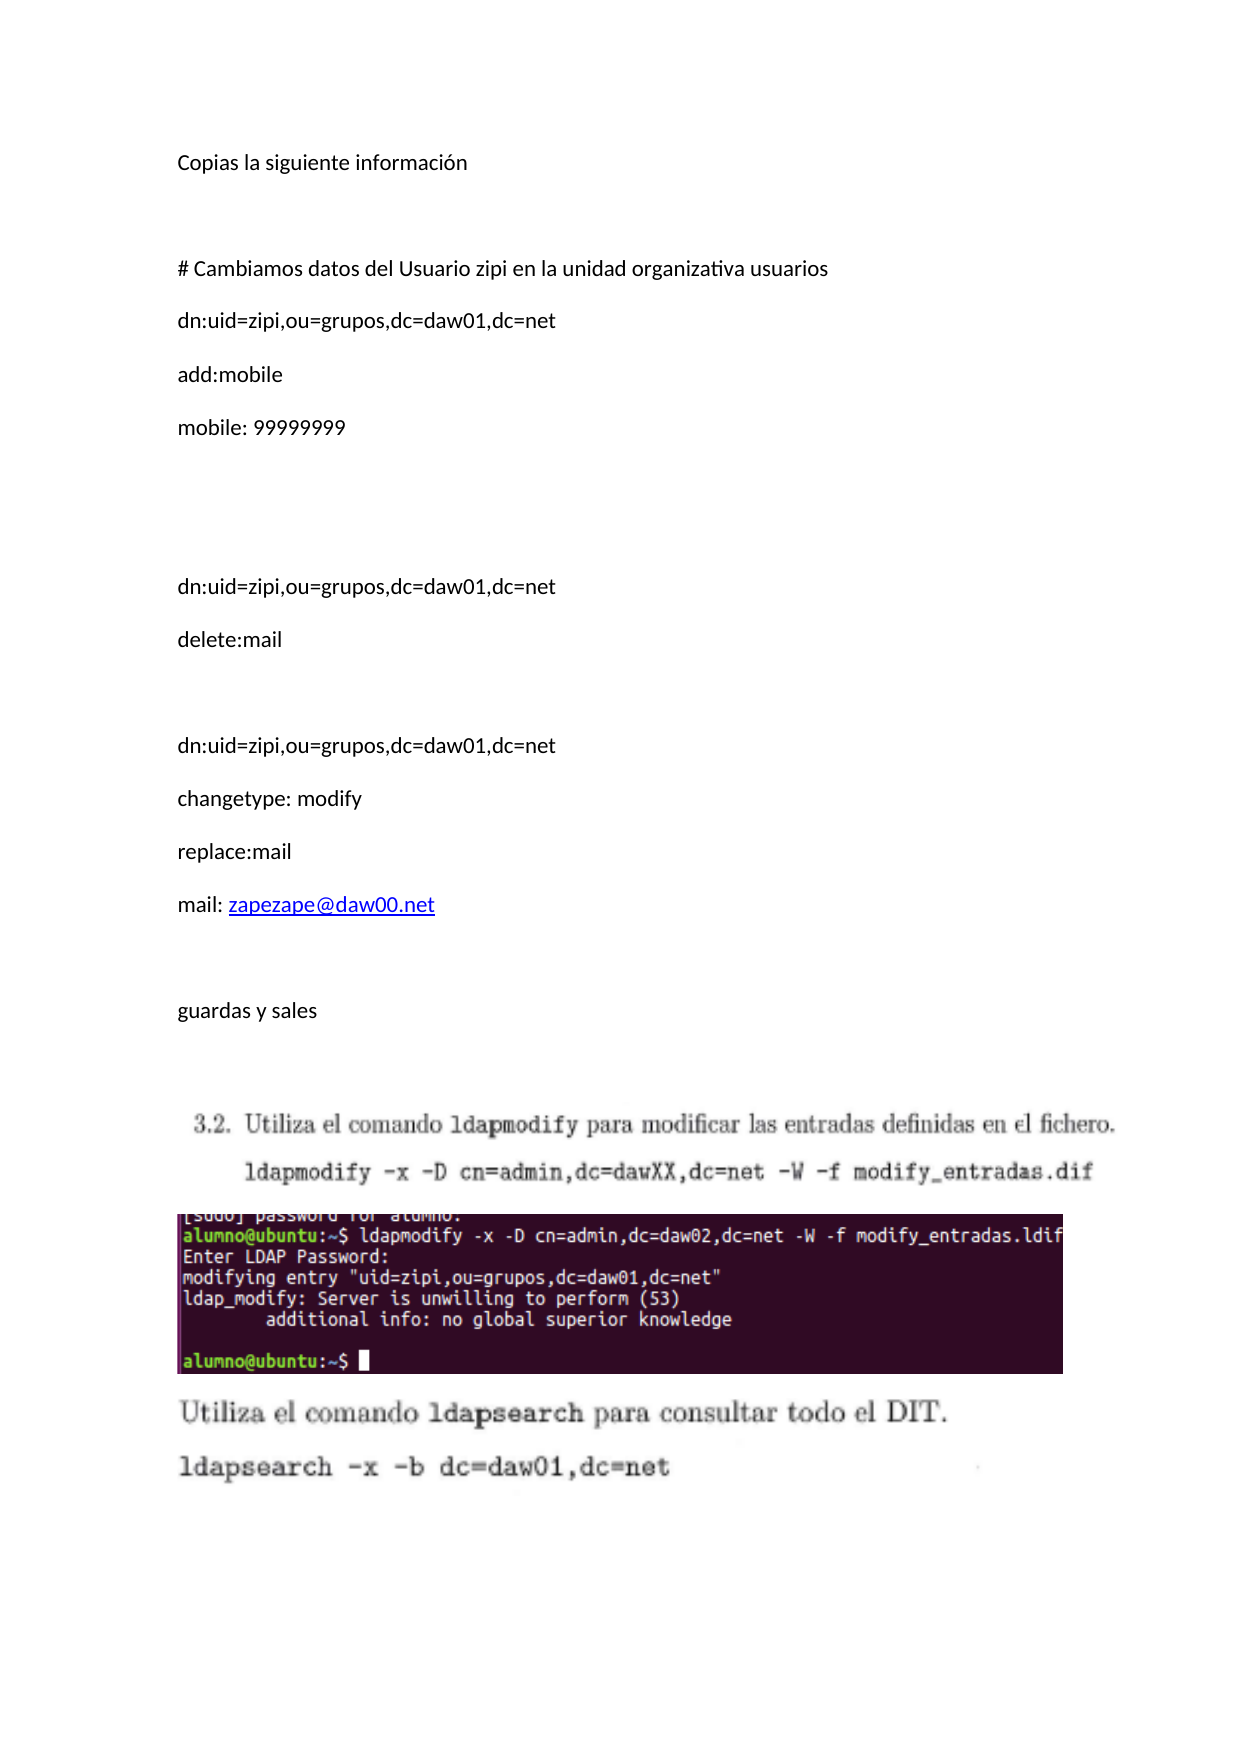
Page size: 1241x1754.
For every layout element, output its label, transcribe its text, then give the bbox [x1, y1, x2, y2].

text mobile: 99999999 [177, 413, 1063, 441]
picture [177, 1398, 987, 1496]
text dn:uid=zipi,ou=grupos,dc=daw01,dc=net [177, 731, 1063, 759]
text dn:uid=zipi,ou=grupos,dc=daw01,dc=net [177, 307, 1063, 335]
text dn:uid=zipi,ou=grupos,dc=daw01,dc=net [177, 572, 1063, 600]
text guardas y sales [177, 996, 1063, 1024]
text # Cambiamos datos del Usuario zipi en la unidad organizativa usuarios [177, 254, 1063, 282]
picture [177, 1102, 1125, 1190]
text replace:mail [177, 837, 1063, 865]
text delete:mail [177, 625, 1063, 653]
picture [177, 1214, 1063, 1374]
text changetype: modify [177, 784, 1063, 812]
text add:mobile [177, 360, 1063, 388]
text Copias la siguiente información [177, 148, 1063, 176]
text mail: zapezape@daw00.net [177, 890, 1063, 918]
